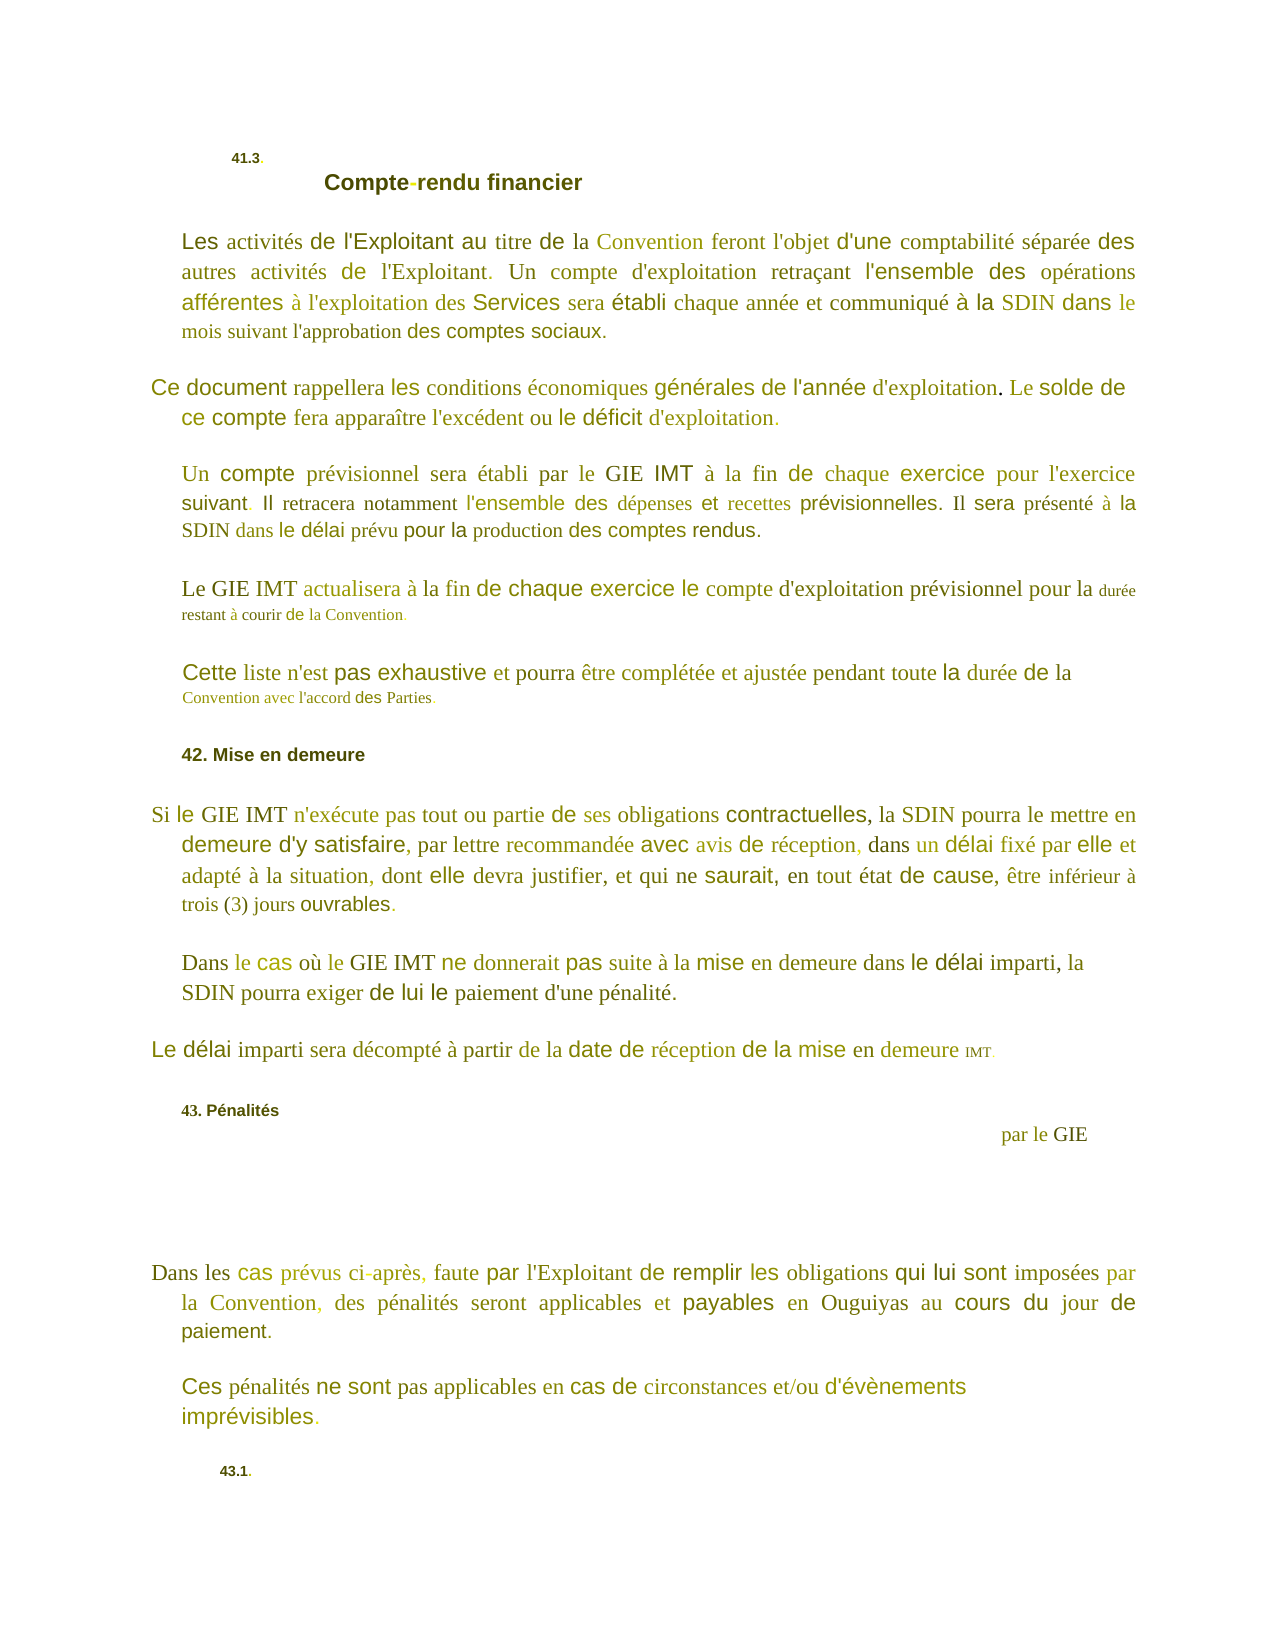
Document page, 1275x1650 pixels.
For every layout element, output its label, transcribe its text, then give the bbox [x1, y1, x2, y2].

text Cette liste n'est pas exhaustive et pourra être complétée et ajustée pendant toute la durée de la Convention avec l'accord des Parties. [182, 658, 1137, 707]
text 41.3. [231, 150, 317, 167]
text Ces pénalités ne sont pas applicables en cas de circonstances et/ou d'évènements imprévisibles. [181, 1373, 1094, 1429]
text Ce document rappellera les conditions économiques générales de l'année d'exploitation. Le solde de ce compte fera apparaître l'excédent ou le déficit d'exploitation. [151, 374, 1135, 431]
text Le délai imparti sera décompté à partir de la date de réception de la mise en demeure IMT. [151, 1036, 1028, 1062]
text 42. Mise en demeure [181, 744, 451, 765]
text Le GIE IMT actualisera à la fin de chaque exercice le compte d'exploitation prévisionnel pour la durée restant à courir de la Convention. [181, 575, 1137, 624]
text Les activités de l'Exploitant au titre de la Convention feront l'objet d'une comptabilité séparée des autres activités de l'Exploitant. Un compte d'exploitation retraçant l'ensemble des opérations afférentes à l'exploitation des Services sera établi chaque année et communiqué à la SDIN dans le mois suivant l'approbation des comptes sociaux. [181, 228, 1136, 343]
text Dans le cas où le GIE IMT ne donnerait pas suite à la mise en demeure dans le délai imparti, la SDIN pourra exiger de lui le paiement d'une pénalité. [181, 949, 1136, 1006]
text 43.1. [219, 1463, 304, 1479]
text Compte-rendu financier [324, 169, 621, 196]
text Si le GIE IMT n'exécute pas tout ou partie de ses obligations contractuelles, la SDIN pourra le mettre en demeure d'y satisfaire, par lettre recommandée avec avis de réception, dans un délai fixé par elle et adapté à la situation, dont elle devra justifier, et qui ne saurait, en tout état de cause, être inférieur à trois (3) jours ouvrables. [151, 801, 1137, 916]
text 43. Pénalités [181, 1100, 360, 1119]
text par le GIE [1001, 1122, 1136, 1146]
text Dans les cas prévus ci-après, faute par l'Exploitant de remplir les obligations qui lui sont imposées par la Convention, des pénalités seront applicables et payables en Ouguiyas au cours du jour de paiement. [151, 1259, 1136, 1343]
text Un compte prévisionnel sera établi par le GIE IMT à la fin de chaque exercice pour l'exercice suivant. Il retracera notamment l'ensemble des dépenses et recettes prévisionnelles. Il sera présenté à la SDIN dans le délai prévu pour la production des comptes rendus. [181, 460, 1136, 542]
